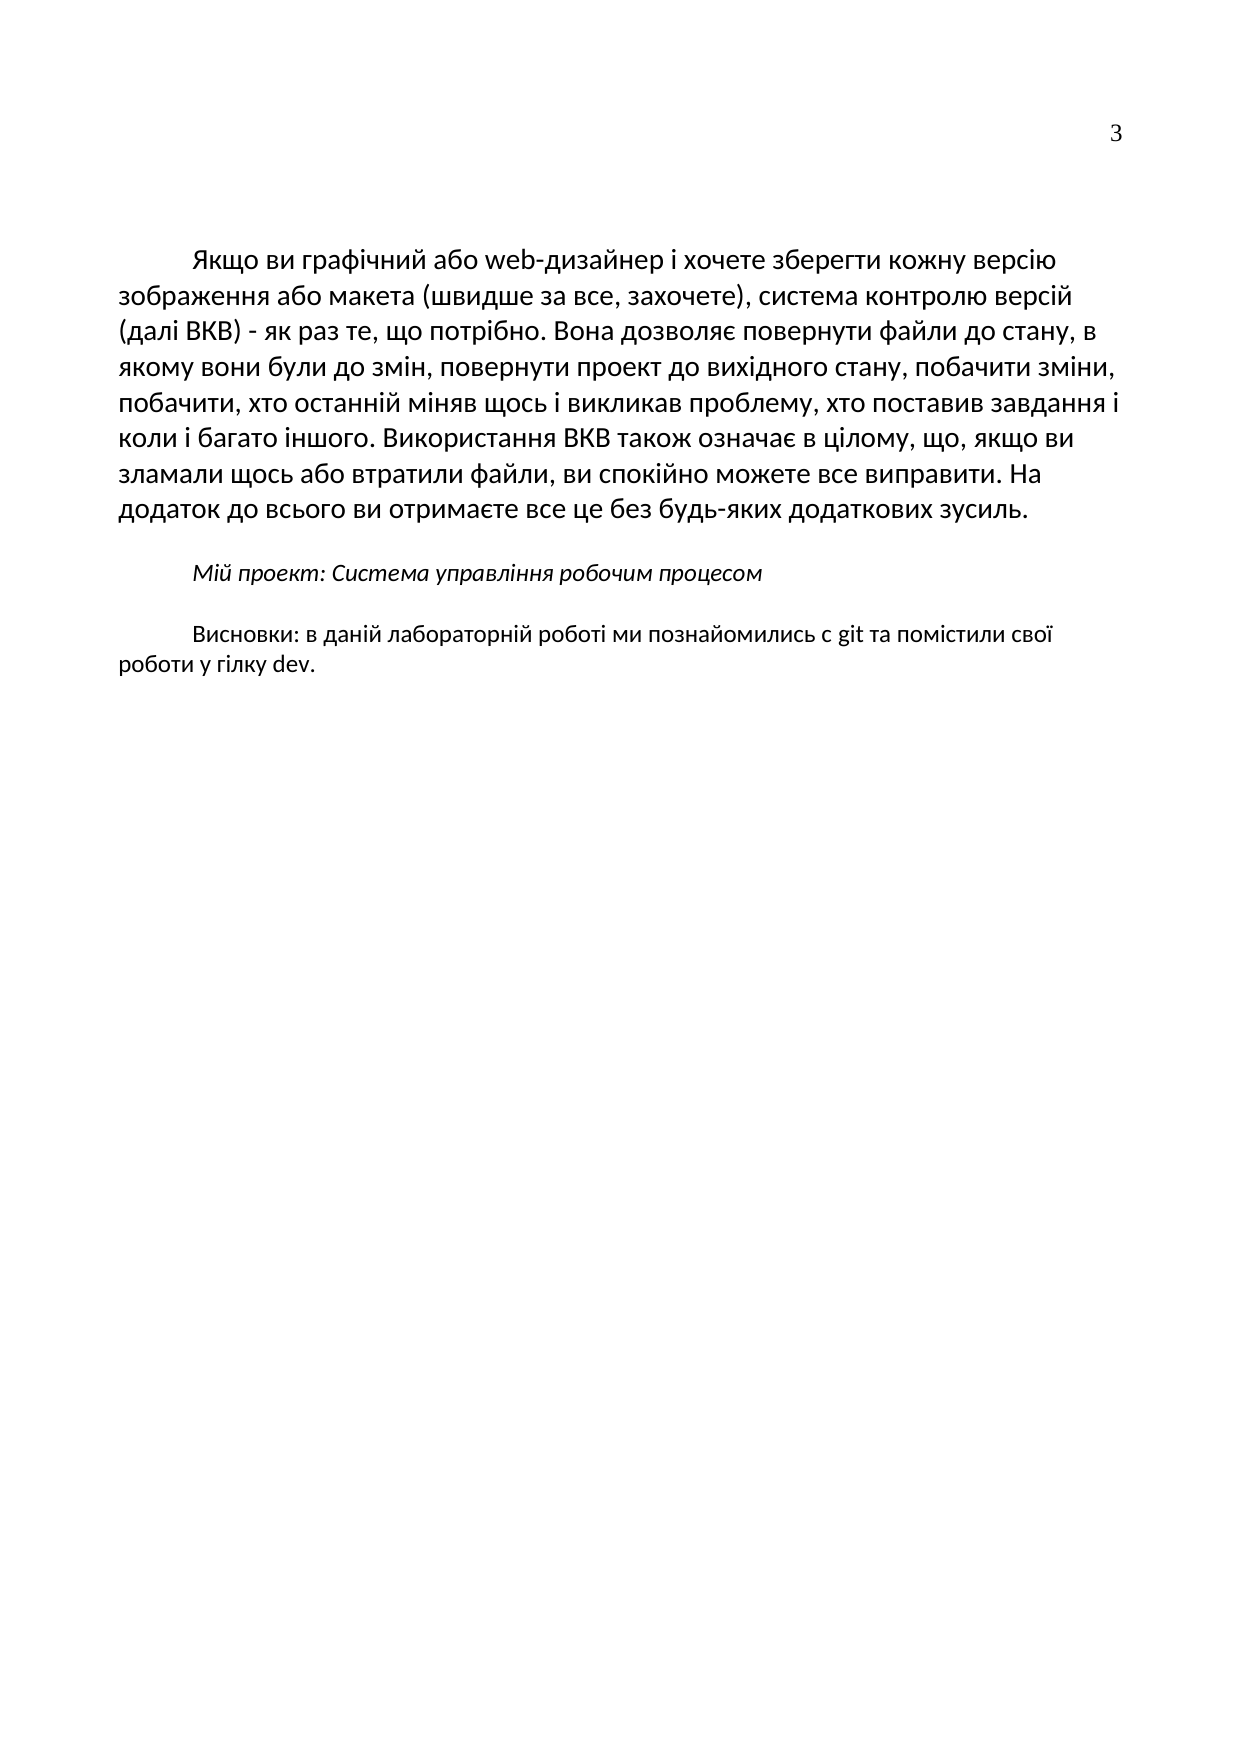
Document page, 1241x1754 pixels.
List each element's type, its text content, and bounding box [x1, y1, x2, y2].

text Висновки: в даній лабораторній роботі ми познайомились с git та помістили свої роботи у гілку dev. [118, 618, 1122, 679]
text Мій проект: Система управління робочим процесом [118, 557, 1122, 587]
text Якщо ви графічний або web-дизайнер і хочете зберегти кожну версію зображення або макета (швидше за все, захочете), система контролю версій (далі ВКВ) - як раз те, що потрібно. Вона дозволяє повернути файли до стану, в якому вони були до змін, повернути проект до вихідного стану, побачити зміни, побачити, хто останній міняв щось і викликав проблему, хто поставив завдання і коли і багато іншого. Використання ВКВ також означає в цілому, що, якщо ви зламали щось або втратили файли, ви спокійно можете все виправити. На додаток до всього ви отримаєте все це без будь-яких додаткових зусиль. [118, 241, 1122, 526]
